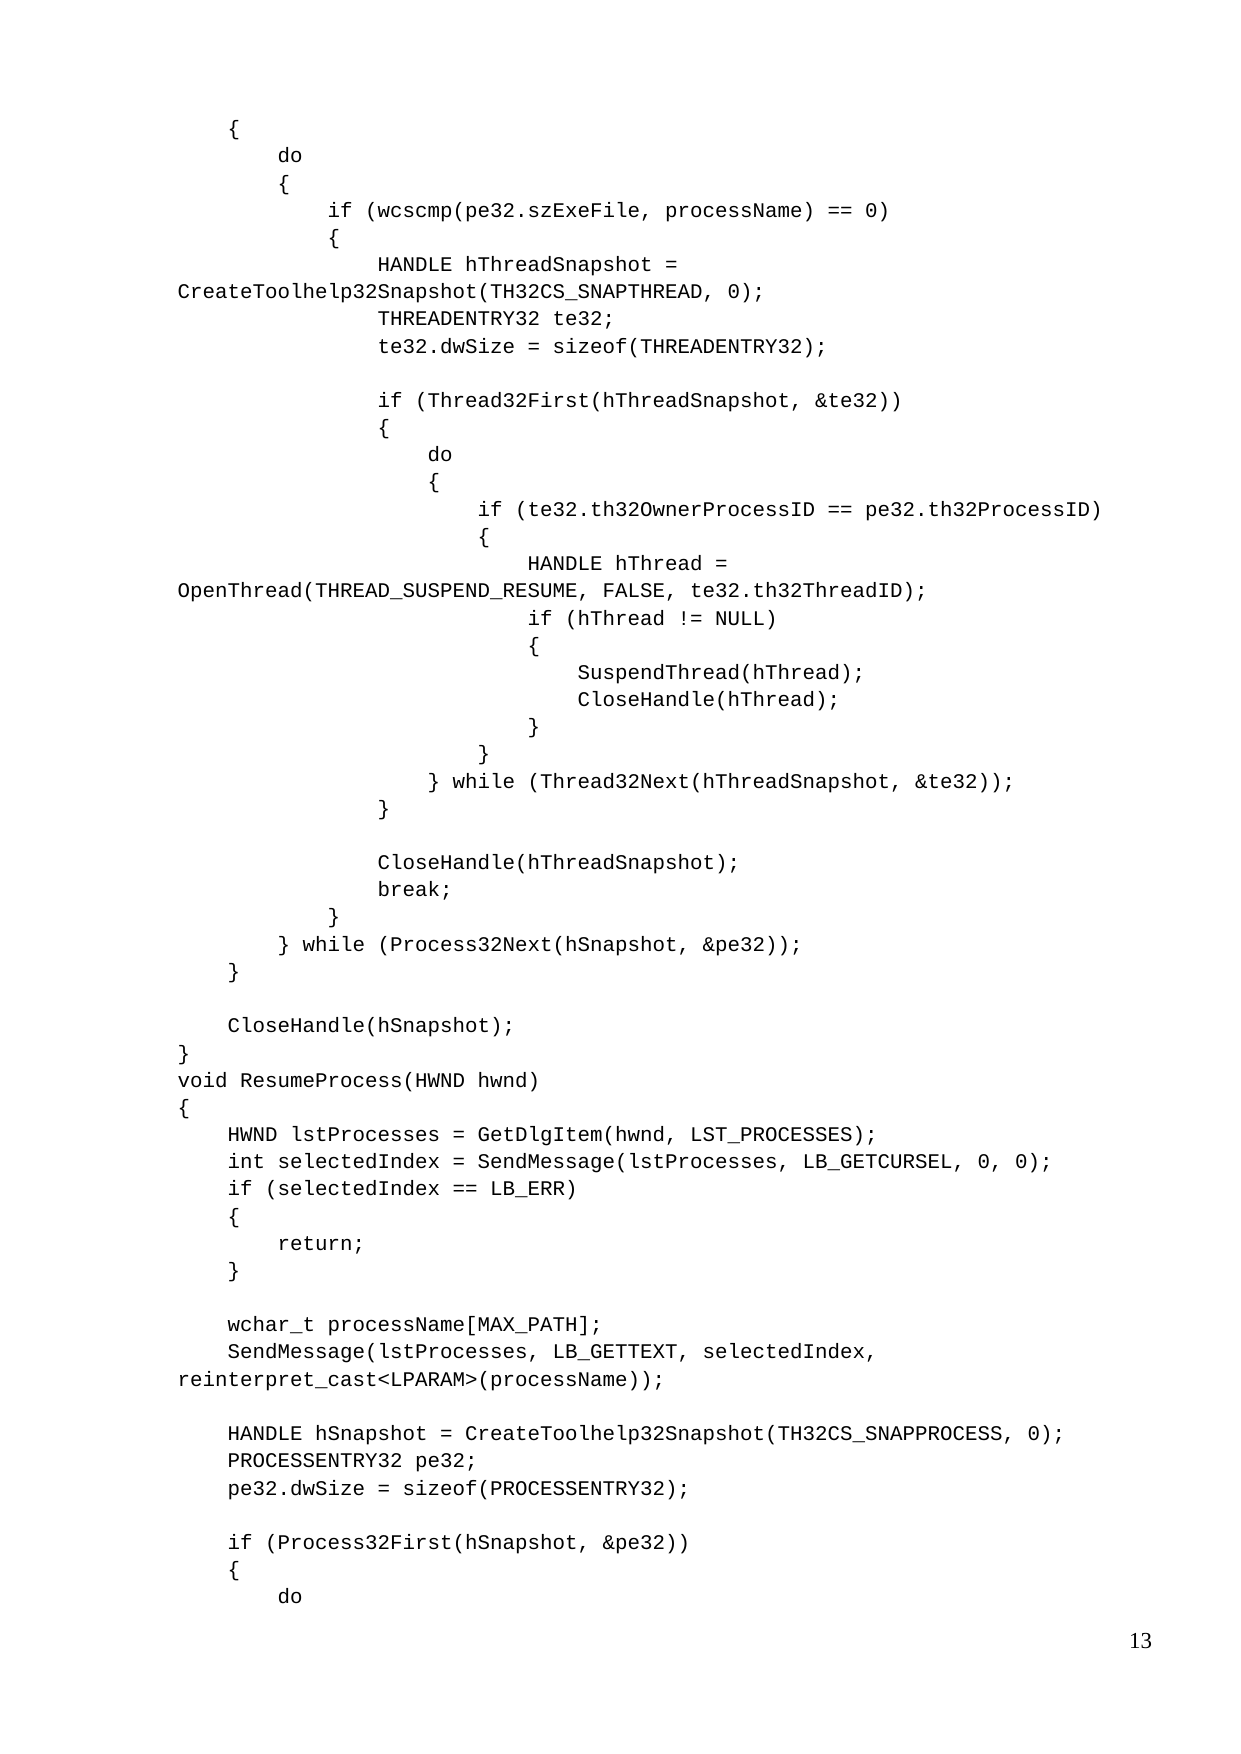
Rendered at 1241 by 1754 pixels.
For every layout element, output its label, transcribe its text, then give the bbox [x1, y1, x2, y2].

text { [177, 472, 1152, 495]
text HWND lstProcesses = GetDlgItem(hwnd, LST_PROCESSES); [177, 1124, 1152, 1148]
text return; [177, 1233, 1152, 1256]
text { [177, 118, 1152, 142]
text } [177, 961, 1152, 984]
text do [177, 1586, 1152, 1610]
text { [177, 1206, 1152, 1229]
text { [177, 526, 1152, 549]
text } [177, 1260, 1152, 1284]
text HANDLE hThreadSnapshot = CreateToolhelp32Snapshot(TH32CS_SNAPTHREAD, 0); [177, 254, 1152, 305]
text if (Process32First(hSnapshot, &pe32)) [177, 1532, 1152, 1556]
text } [177, 1042, 1152, 1066]
text { [177, 227, 1152, 251]
text void ResumeProcess(HWND hwnd) [177, 1070, 1152, 1093]
text SuspendThread(hThread); [177, 662, 1152, 686]
text if (wcscmp(pe32.szExeFile, processName) == 0) [177, 200, 1152, 223]
text CloseHandle(hThread); [177, 689, 1152, 713]
text CloseHandle(hThreadSnapshot); [177, 852, 1152, 876]
text } [177, 716, 1152, 740]
text { [177, 172, 1152, 196]
text { [177, 1559, 1152, 1583]
text pe32.dwSize = sizeof(PROCESSENTRY32); [177, 1477, 1152, 1501]
text break; [177, 879, 1152, 903]
text do [177, 145, 1152, 169]
text int selectedIndex = SendMessage(lstProcesses, LB_GETCURSEL, 0, 0); [177, 1151, 1152, 1175]
text } while (Thread32Next(hThreadSnapshot, &te32)); [177, 771, 1152, 794]
text } while (Process32Next(hSnapshot, &pe32)); [177, 934, 1152, 957]
text if (selectedIndex == LB_ERR) [177, 1178, 1152, 1202]
text THREADENTRY32 te32; [177, 308, 1152, 332]
text } [177, 798, 1152, 821]
text { [177, 1097, 1152, 1121]
text if (hThread != NULL) [177, 607, 1152, 631]
text } [177, 743, 1152, 767]
text { [177, 417, 1152, 441]
text if (te32.th32OwnerProcessID == pe32.th32ProcessID) [177, 499, 1152, 522]
text SendMessage(lstProcesses, LB_GETTEXT, selectedIndex, reinterpret_cast<LPARAM>(processName)); [177, 1342, 1152, 1392]
text if (Thread32First(hThreadSnapshot, &te32)) [177, 390, 1152, 414]
text } [177, 907, 1152, 930]
text PROCESSENTRY32 pe32; [177, 1450, 1152, 1474]
text do [177, 444, 1152, 468]
text wchar_t processName[MAX_PATH]; [177, 1314, 1152, 1338]
text CloseHandle(hSnapshot); [177, 1015, 1152, 1039]
text { [177, 635, 1152, 658]
text te32.dwSize = sizeof(THREADENTRY32); [177, 336, 1152, 359]
text HANDLE hThread = OpenThread(THREAD_SUSPEND_RESUME, FALSE, te32.th32ThreadID); [177, 553, 1152, 604]
text HANDLE hSnapshot = CreateToolhelp32Snapshot(TH32CS_SNAPPROCESS, 0); [177, 1423, 1152, 1447]
